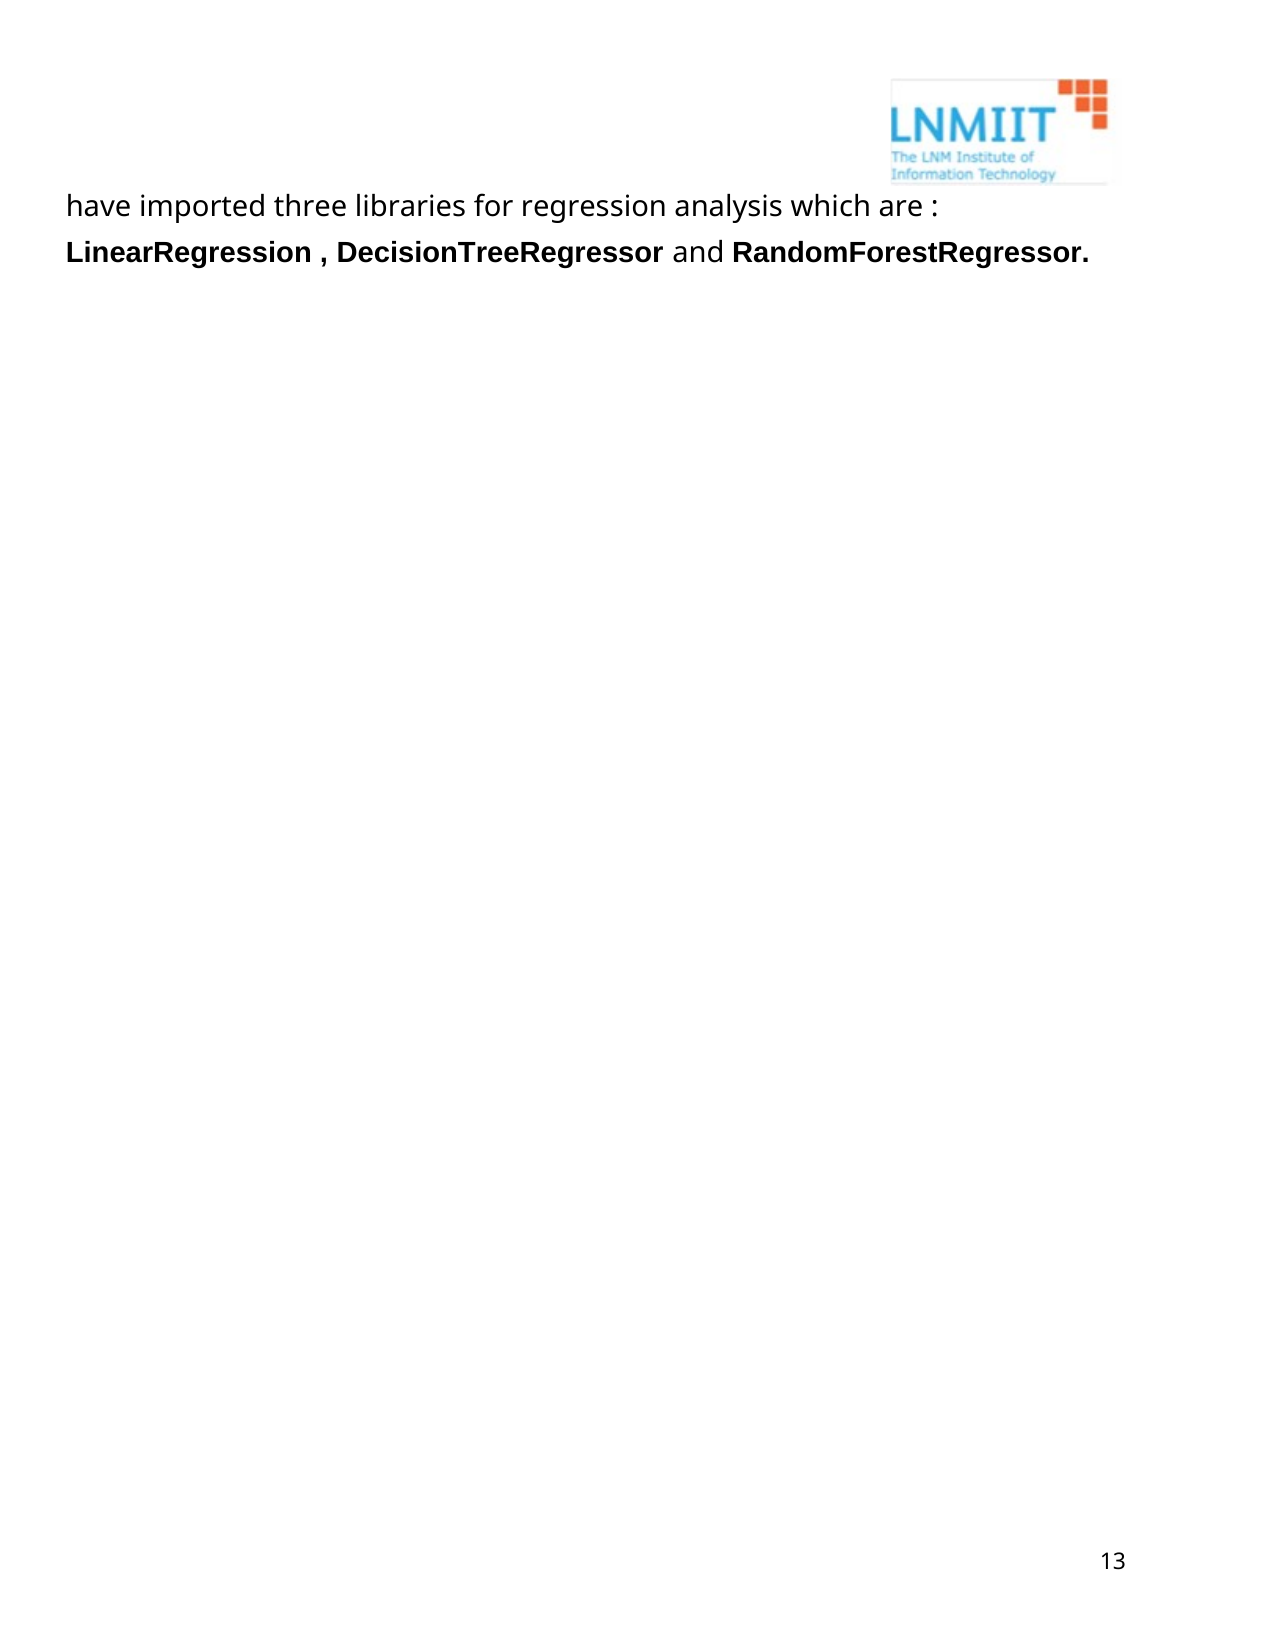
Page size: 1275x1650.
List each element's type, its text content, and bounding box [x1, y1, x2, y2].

picture [890, 78, 1122, 185]
